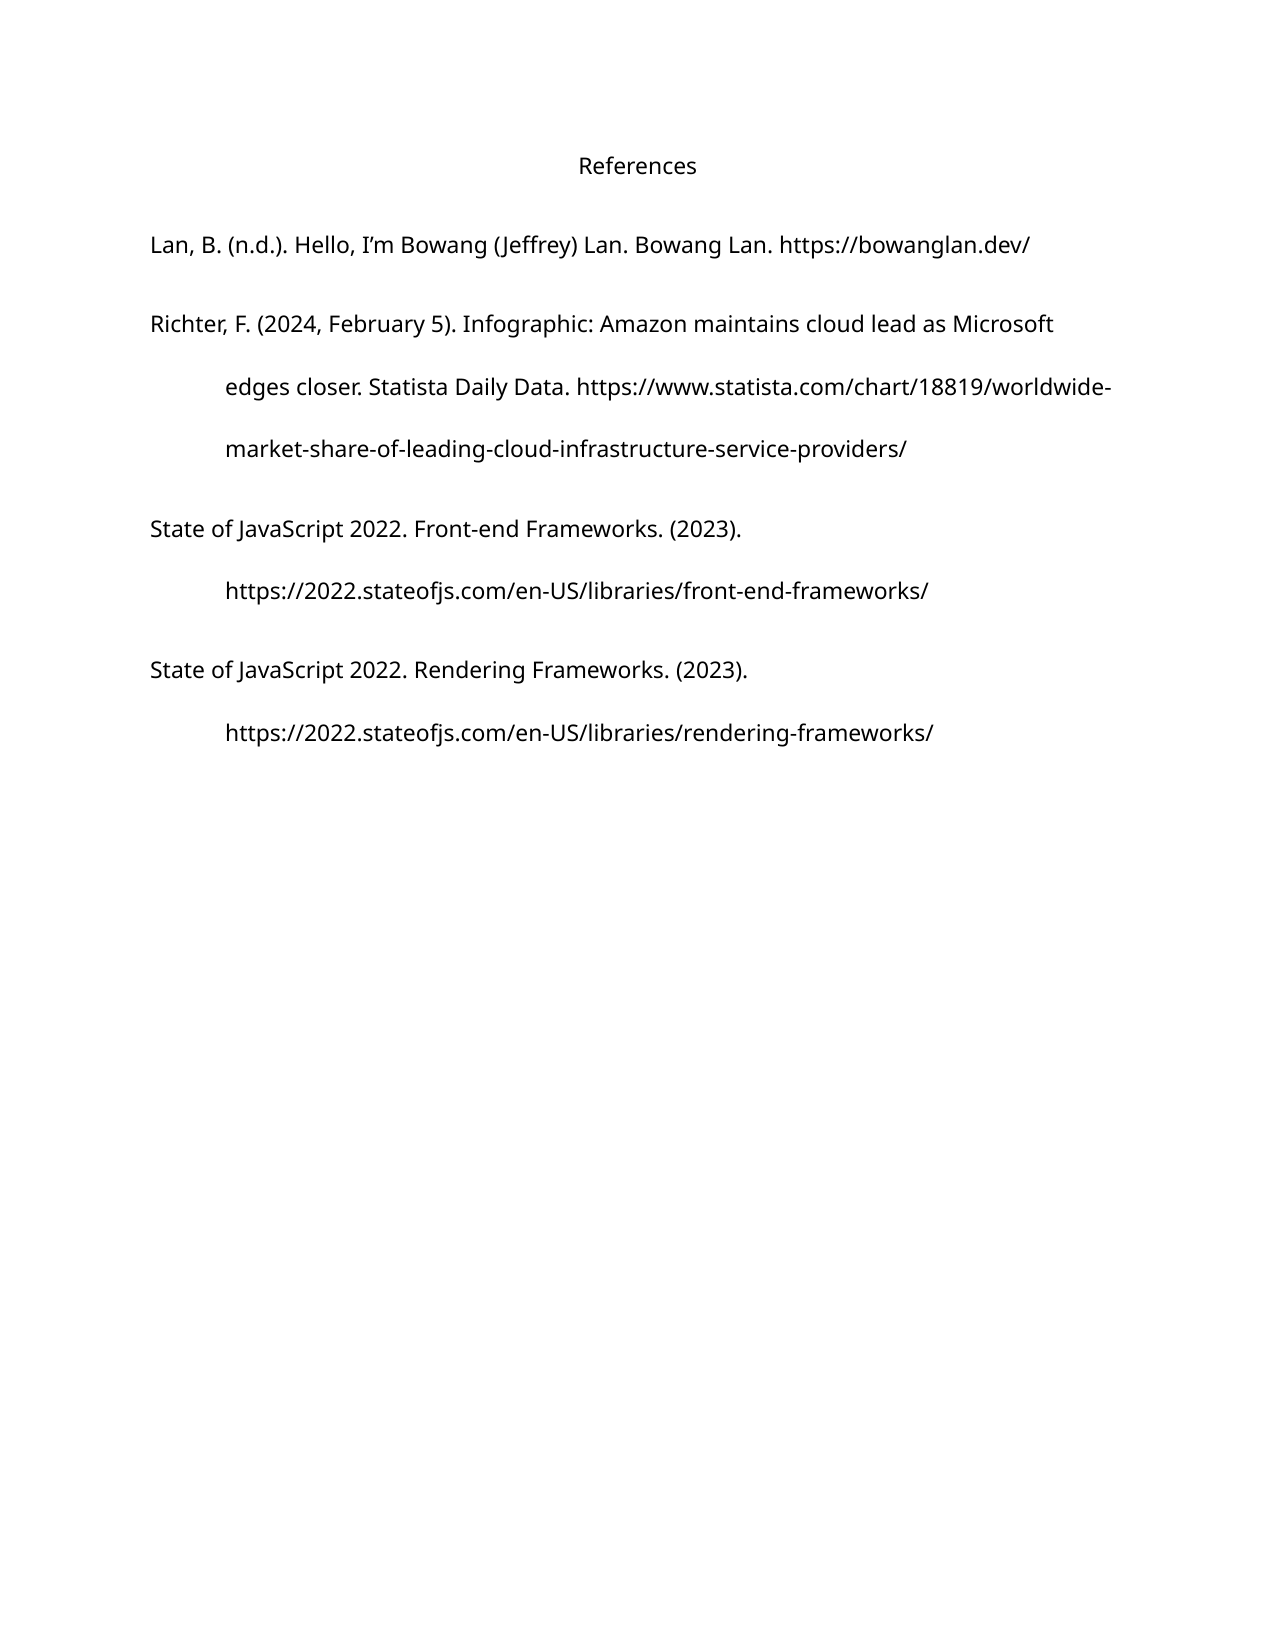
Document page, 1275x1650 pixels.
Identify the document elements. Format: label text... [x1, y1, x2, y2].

text State of JavaScript 2022. Rendering Frameworks. (2023). https://2022.stateofjs.com/en-US/libraries/rendering-frameworks/ [150, 654, 1125, 748]
text Richter, F. (2024, February 5). Infographic: Amazon maintains cloud lead as Microsoft edges closer. Statista Daily Data. https://www.statista.com/chart/18819/worldwide-market-share-of-leading-cloud-infrastructure-service-providers/ [150, 308, 1125, 464]
text References [150, 150, 1125, 181]
text Lan, B. (n.d.). Hello, I’m Bowang (Jeffrey) Lan. Bowang Lan. https://bowanglan.dev/ [150, 229, 1125, 260]
text State of JavaScript 2022. Front-end Frameworks. (2023). https://2022.stateofjs.com/en-US/libraries/front-end-frameworks/ [150, 512, 1125, 606]
